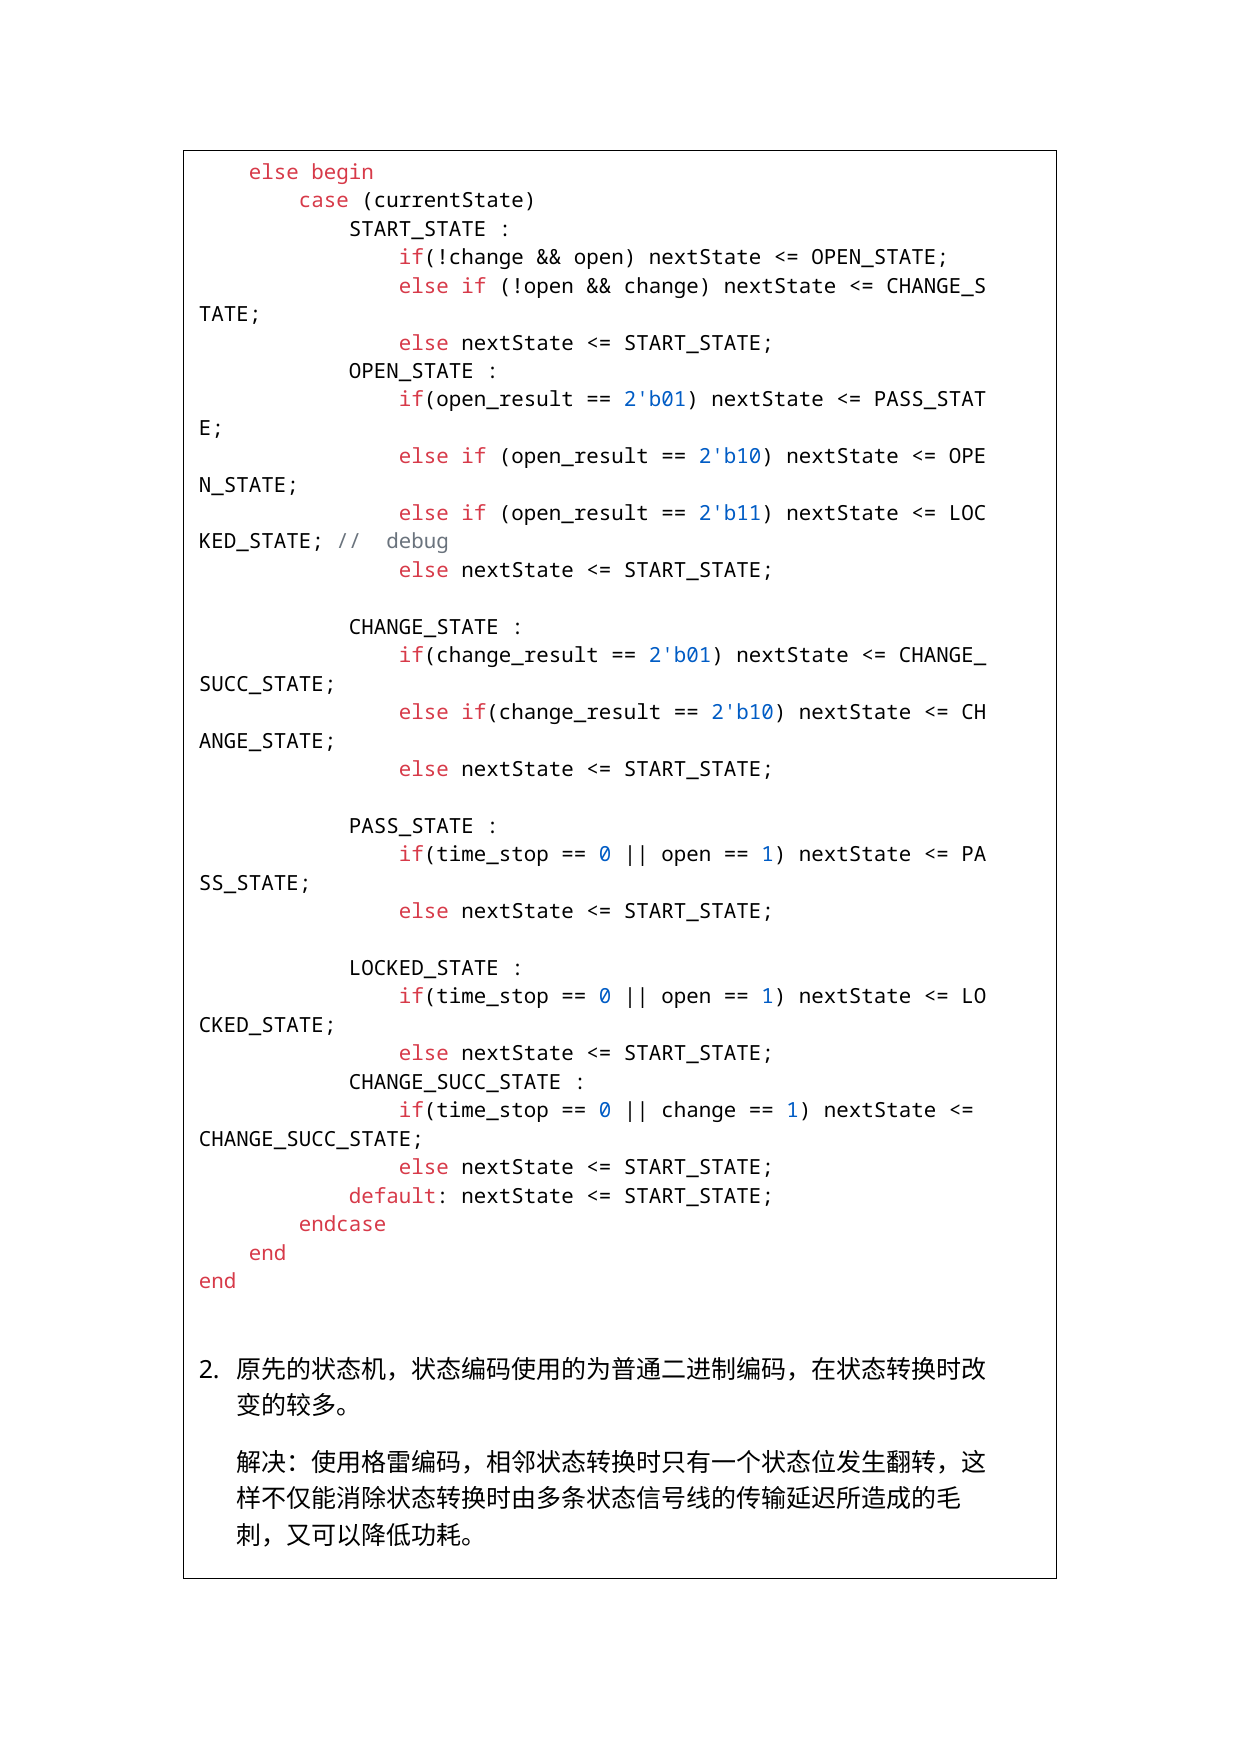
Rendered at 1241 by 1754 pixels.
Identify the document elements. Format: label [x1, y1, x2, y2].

table_cell [184, 151, 1056, 1578]
